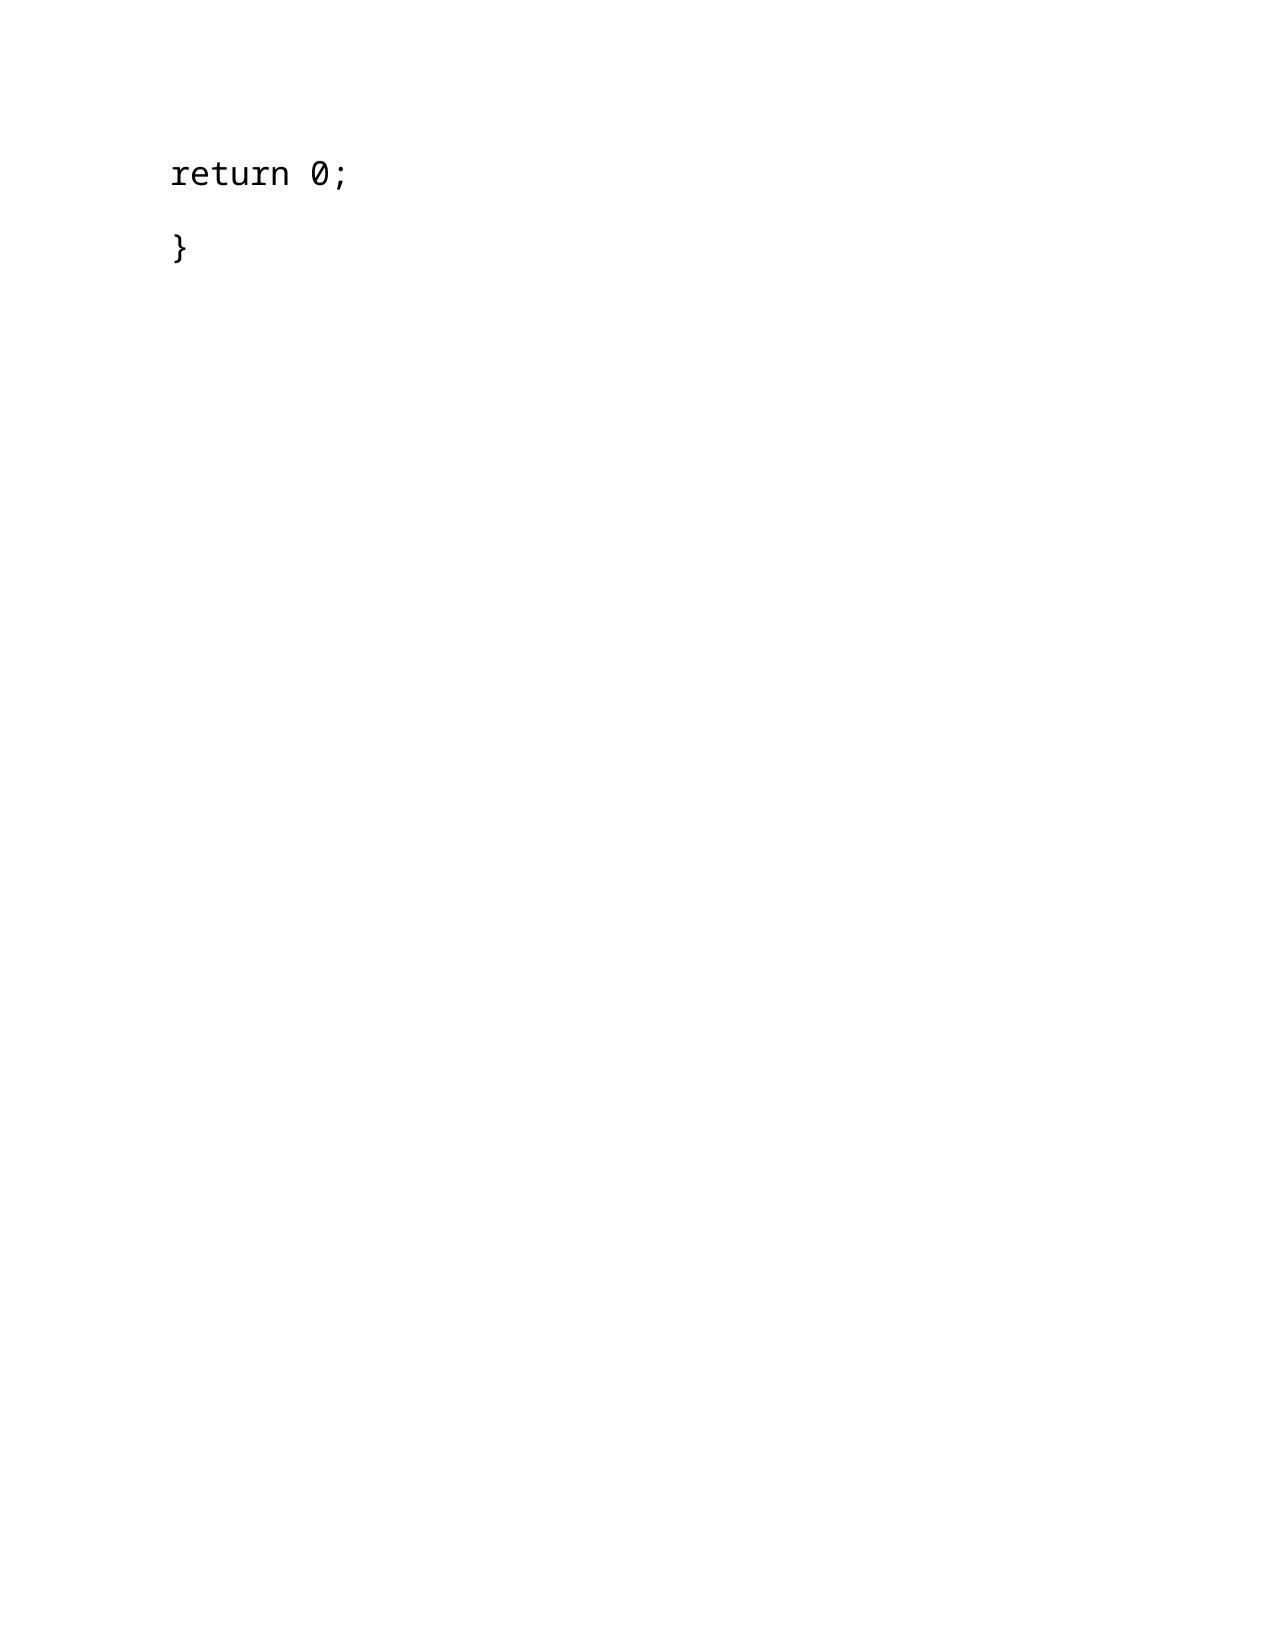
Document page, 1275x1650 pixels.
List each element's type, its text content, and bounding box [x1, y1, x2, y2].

text } [150, 223, 1125, 268]
text return 0; [150, 150, 1125, 195]
